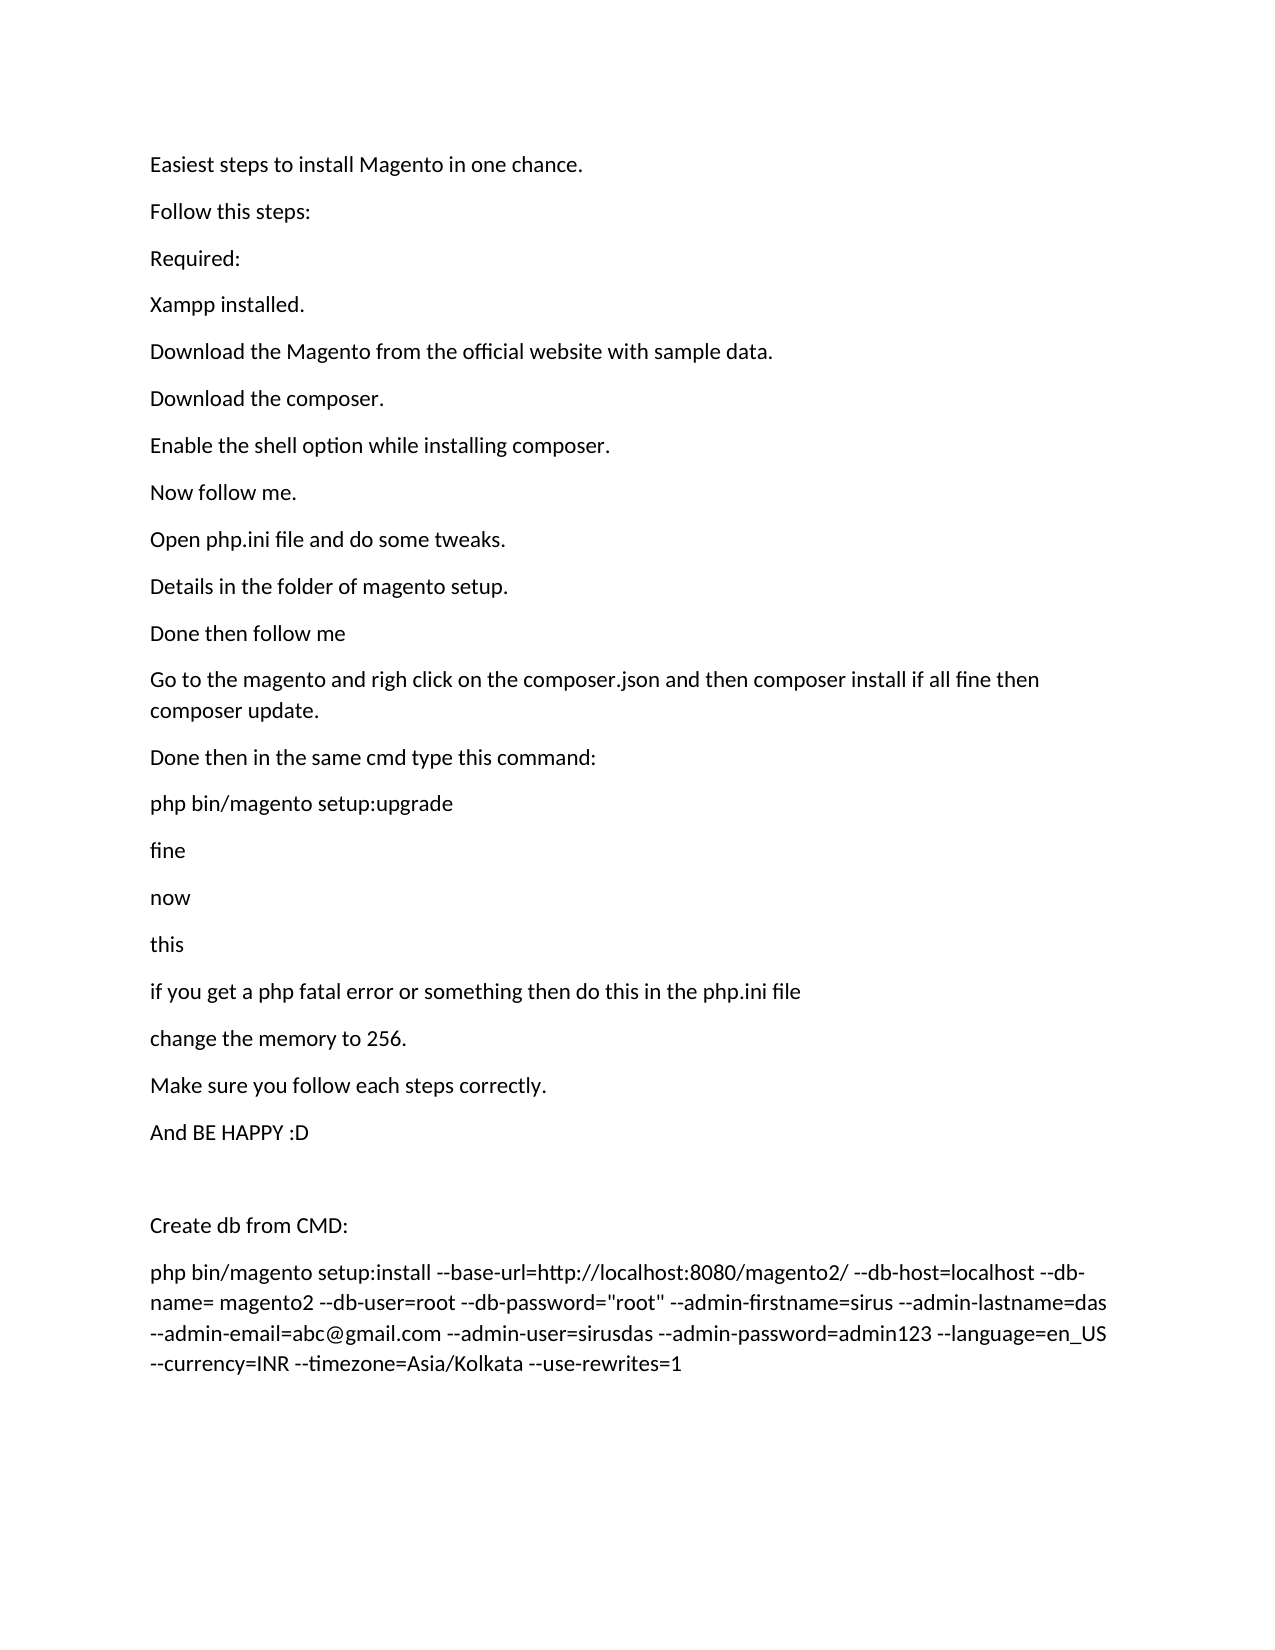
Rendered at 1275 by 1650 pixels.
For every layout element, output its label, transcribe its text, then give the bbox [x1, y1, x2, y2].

text Details in the folder of magento setup. [150, 572, 1125, 600]
text Open php.ini file and do some tweaks. [150, 525, 1125, 553]
text change the memory to 256. [150, 1024, 1125, 1052]
text Download the Magento from the official website with sample data. [150, 337, 1125, 366]
text Go to the magento and righ click on the composer.json and then composer install if all fine then composer update. [150, 666, 1125, 724]
text if you get a php fatal error or something then do this in the php.ini file [150, 977, 1125, 1005]
text php bin/magento setup:upgrade [150, 789, 1125, 818]
text Now follow me. [150, 478, 1125, 506]
text Make sure you follow each steps correctly. [150, 1071, 1125, 1099]
text Easiest steps to install Magento in one chance. [150, 150, 1125, 178]
text this [150, 930, 1125, 958]
text Download the composer. [150, 384, 1125, 412]
text Follow this steps: [150, 197, 1125, 225]
text Create db from CMD: [150, 1211, 1125, 1239]
text Required: [150, 244, 1125, 272]
text Xampp installed. [150, 291, 1125, 319]
text Done then follow me [150, 619, 1125, 647]
text fine [150, 836, 1125, 864]
text Done then in the same cmd type this command: [150, 743, 1125, 771]
text now [150, 883, 1125, 911]
text Enable the shell option while installing composer. [150, 431, 1125, 459]
text php bin/magento setup:install --base-url=http://localhost:8080/magento2/ --db-host=localhost --db-name= magento2 --db-user=root --db-password="root" --admin-firstname=sirus --admin-lastname=das --admin-email=abc@gmail.com --admin-user=sirusdas --admin-password=admin123 --language=en_US --currency=INR --timezone=Asia/Kolkata --use-rewrites=1 [150, 1258, 1125, 1377]
text And BE HAPPY :D [150, 1118, 1125, 1146]
